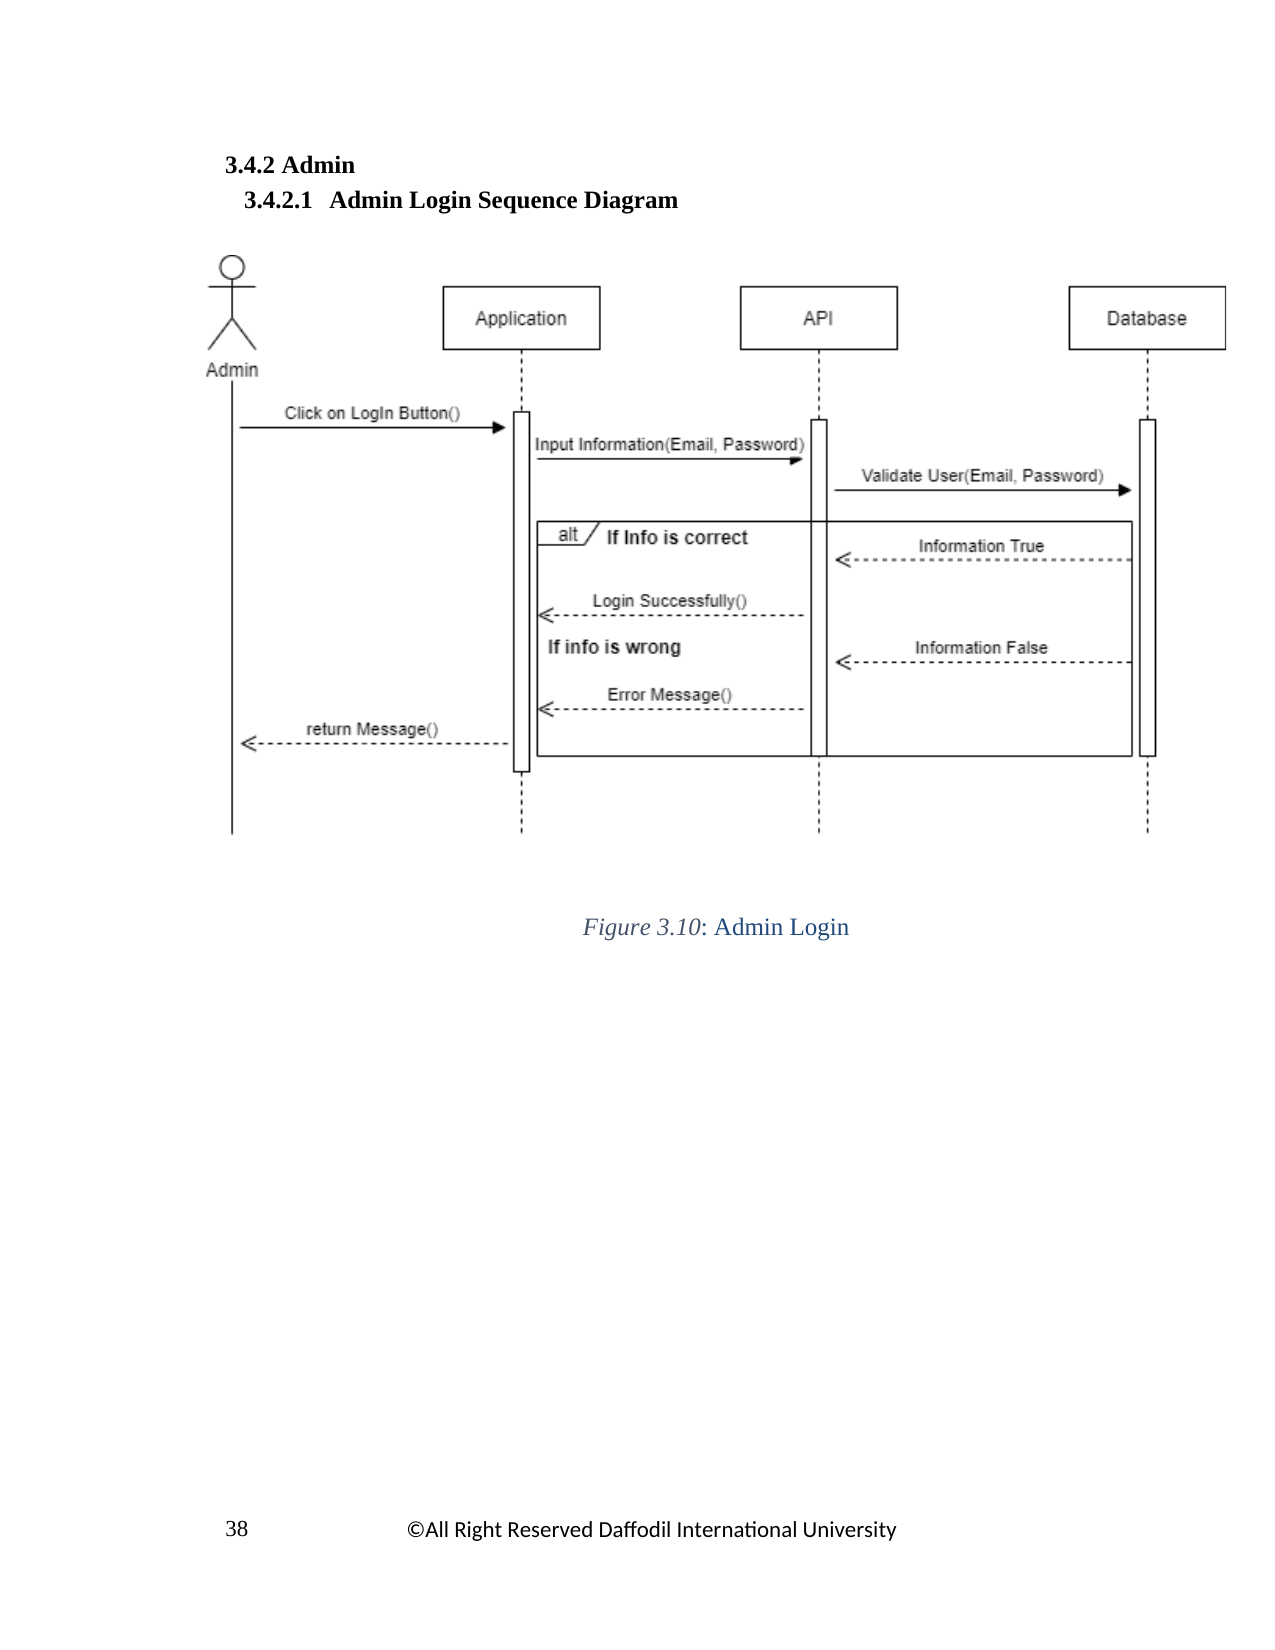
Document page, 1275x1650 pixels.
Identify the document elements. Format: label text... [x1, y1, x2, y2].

subtitle Admin Login Sequence Diagram [244, 185, 1219, 214]
picture [206, 255, 1227, 837]
text Figure 3.10: Admin Login [225, 912, 1206, 941]
subtitle Admin [225, 150, 1219, 179]
